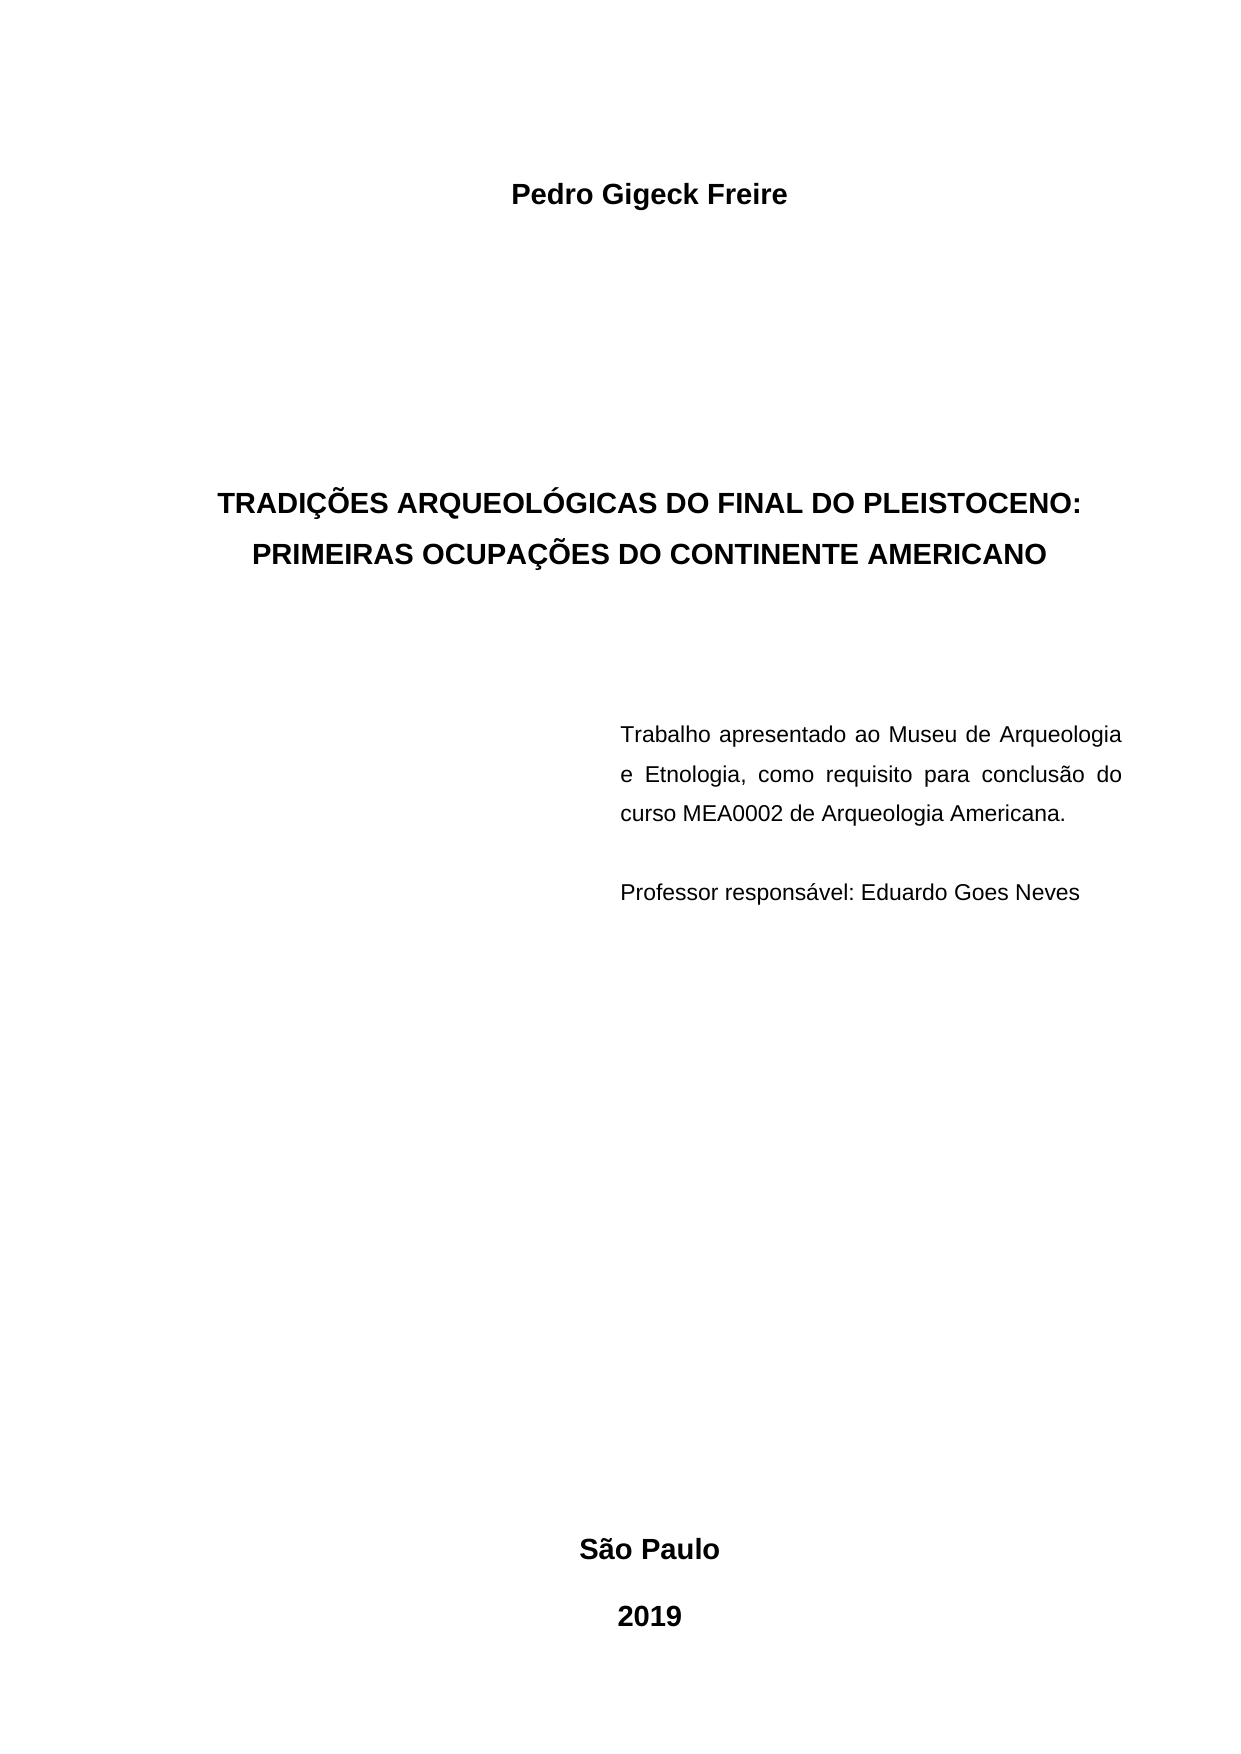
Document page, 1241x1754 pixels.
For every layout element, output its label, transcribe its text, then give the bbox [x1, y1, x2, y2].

text Pedro Gigeck Freire [177, 177, 1122, 211]
text Trabalho apresentado ao Museu de Arqueologia e Etnologia, como requisito para conclusão do curso MEA0002 de Arqueologia Americana. [620, 721, 1122, 826]
text PRIMEIRAS OCUPAÇÕES DO CONTINENTE AMERICANO [177, 537, 1122, 570]
text São Paulo [177, 1532, 1122, 1565]
text Professor responsável: Eduardo Goes Neves [620, 879, 1122, 905]
text TRADIÇÕES ARQUEOLÓGICAS DO FINAL DO PLEISTOCENO: [177, 486, 1122, 520]
text 2019 [177, 1599, 1122, 1632]
